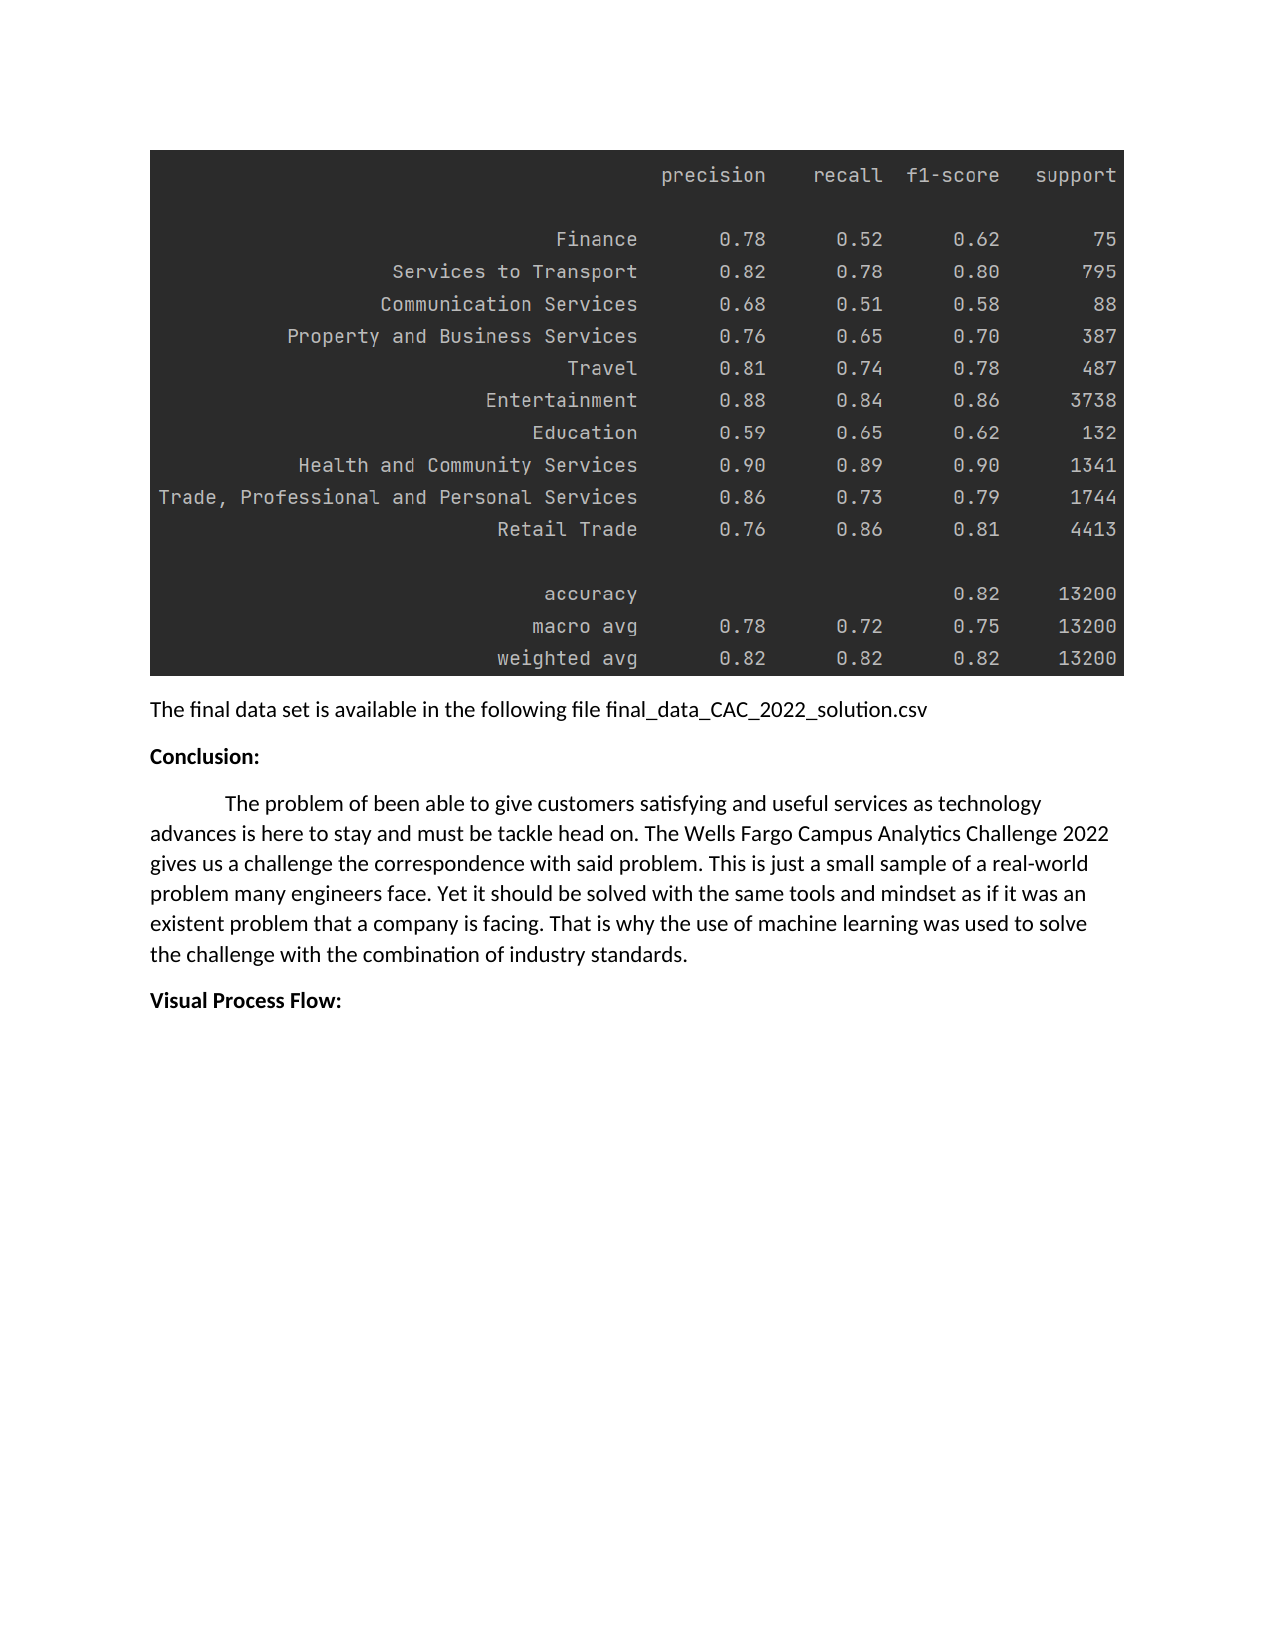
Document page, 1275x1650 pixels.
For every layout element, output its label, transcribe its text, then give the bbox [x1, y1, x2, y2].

text The final data set is available in the following file final_data_CAC_2022_solution.csv [150, 695, 1125, 723]
text Visual Process Flow: [150, 987, 1125, 1014]
text The problem of been able to give customers satisfying and useful services as technology advances is here to stay and must be tackle head on. The Wells Fargo Campus Analytics Challenge 2022 gives us a challenge the correspondence with said problem. This is just a small sample of a real-world problem many engineers face. Yet it should be solved with the same tools and mindset as if it was an existent problem that a company is facing. That is why the use of machine learning was used to solve the challenge with the combination of industry standards. [150, 789, 1125, 968]
picture [150, 150, 1124, 676]
text Conclusion: [150, 742, 1125, 770]
